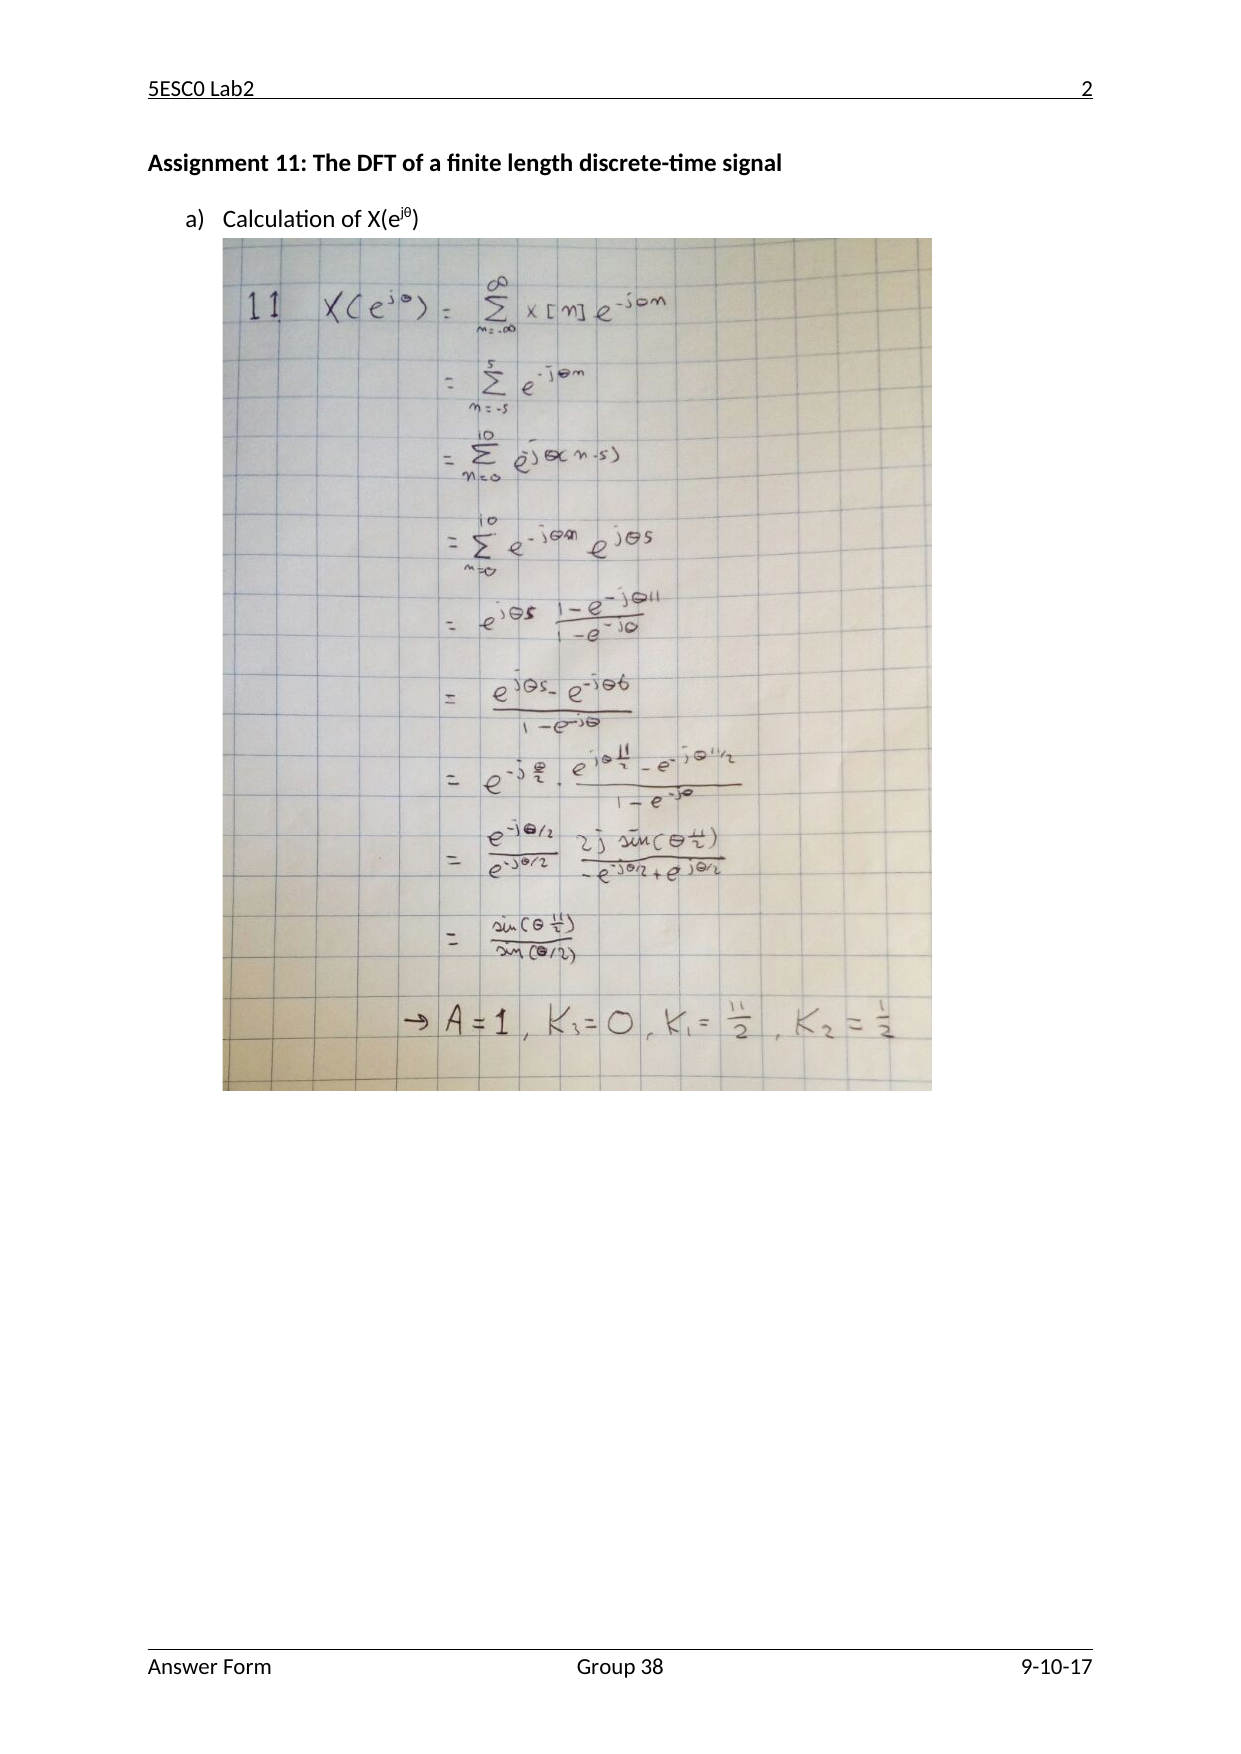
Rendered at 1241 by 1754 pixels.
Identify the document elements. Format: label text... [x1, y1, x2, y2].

picture [222, 238, 932, 1091]
text Assignment 11: The DFT of a finite length discrete-time signal [148, 148, 1093, 178]
